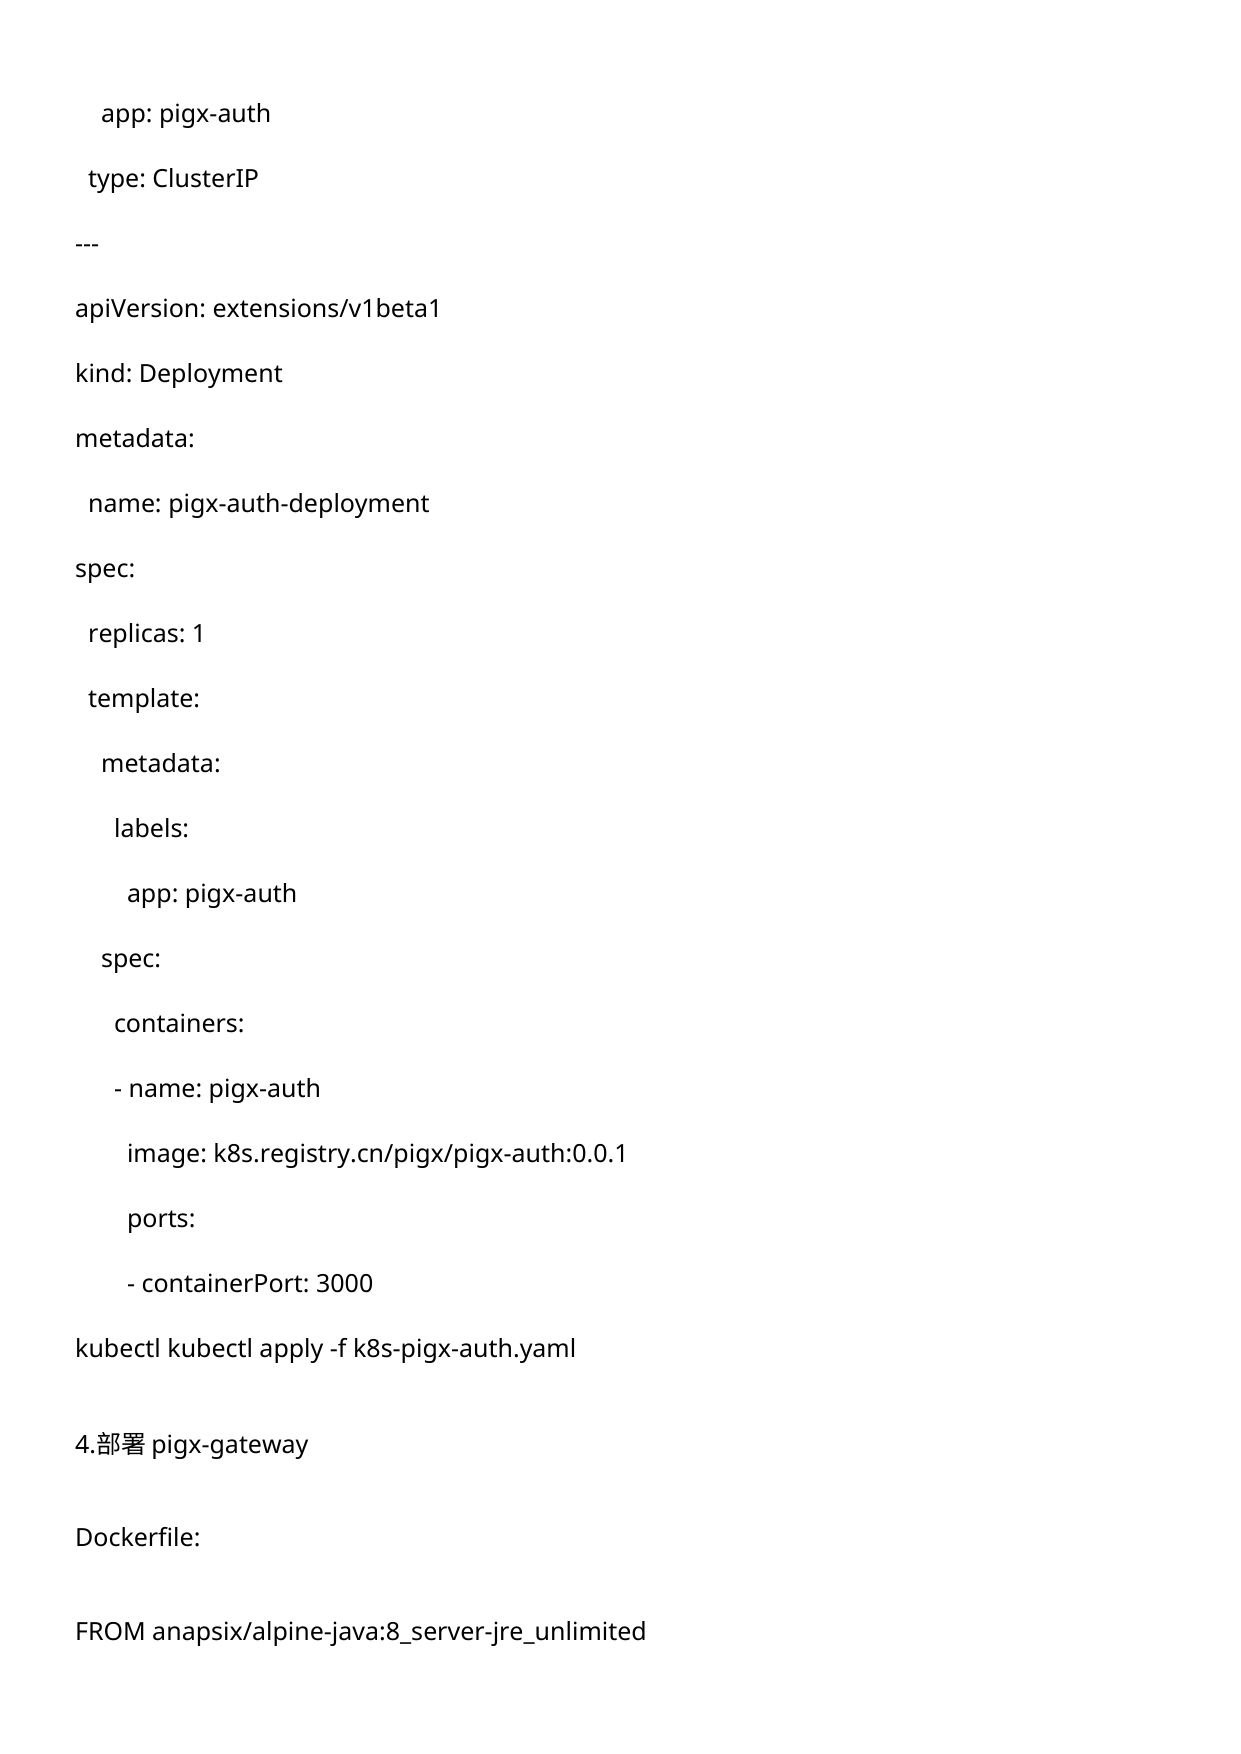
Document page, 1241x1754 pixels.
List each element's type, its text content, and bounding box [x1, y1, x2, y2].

text app: pigx-auth [75, 81, 1165, 146]
text 4.部署pigx-gateway [75, 1410, 1165, 1475]
text containers: [75, 991, 1165, 1056]
text spec: [75, 926, 1165, 991]
text replicas: 1 [75, 601, 1165, 666]
text FROM anapsix/alpine-java:8_server-jre_unlimited [75, 1598, 1165, 1663]
text ports: [75, 1186, 1165, 1251]
text type: ClusterIP [75, 146, 1165, 211]
text template: [75, 666, 1165, 731]
text app: pigx-auth [75, 861, 1165, 926]
text kubectl kubectl apply -f k8s-pigx-auth.yaml [75, 1316, 1165, 1381]
text metadata: [75, 731, 1165, 796]
text name: pigx-auth-deployment [75, 471, 1165, 536]
text --- [75, 211, 1165, 276]
text apiVersion: extensions/v1beta1 [75, 276, 1165, 341]
text metadata: [75, 406, 1165, 471]
text kind: Deployment [75, 341, 1165, 406]
text - name: pigx-auth [75, 1056, 1165, 1121]
text - containerPort: 3000 [75, 1251, 1165, 1316]
text labels: [75, 796, 1165, 861]
text Dockerfile: [75, 1504, 1165, 1569]
text image: k8s.registry.cn/pigx/pigx-auth:0.0.1 [75, 1121, 1165, 1186]
text spec: [75, 536, 1165, 601]
